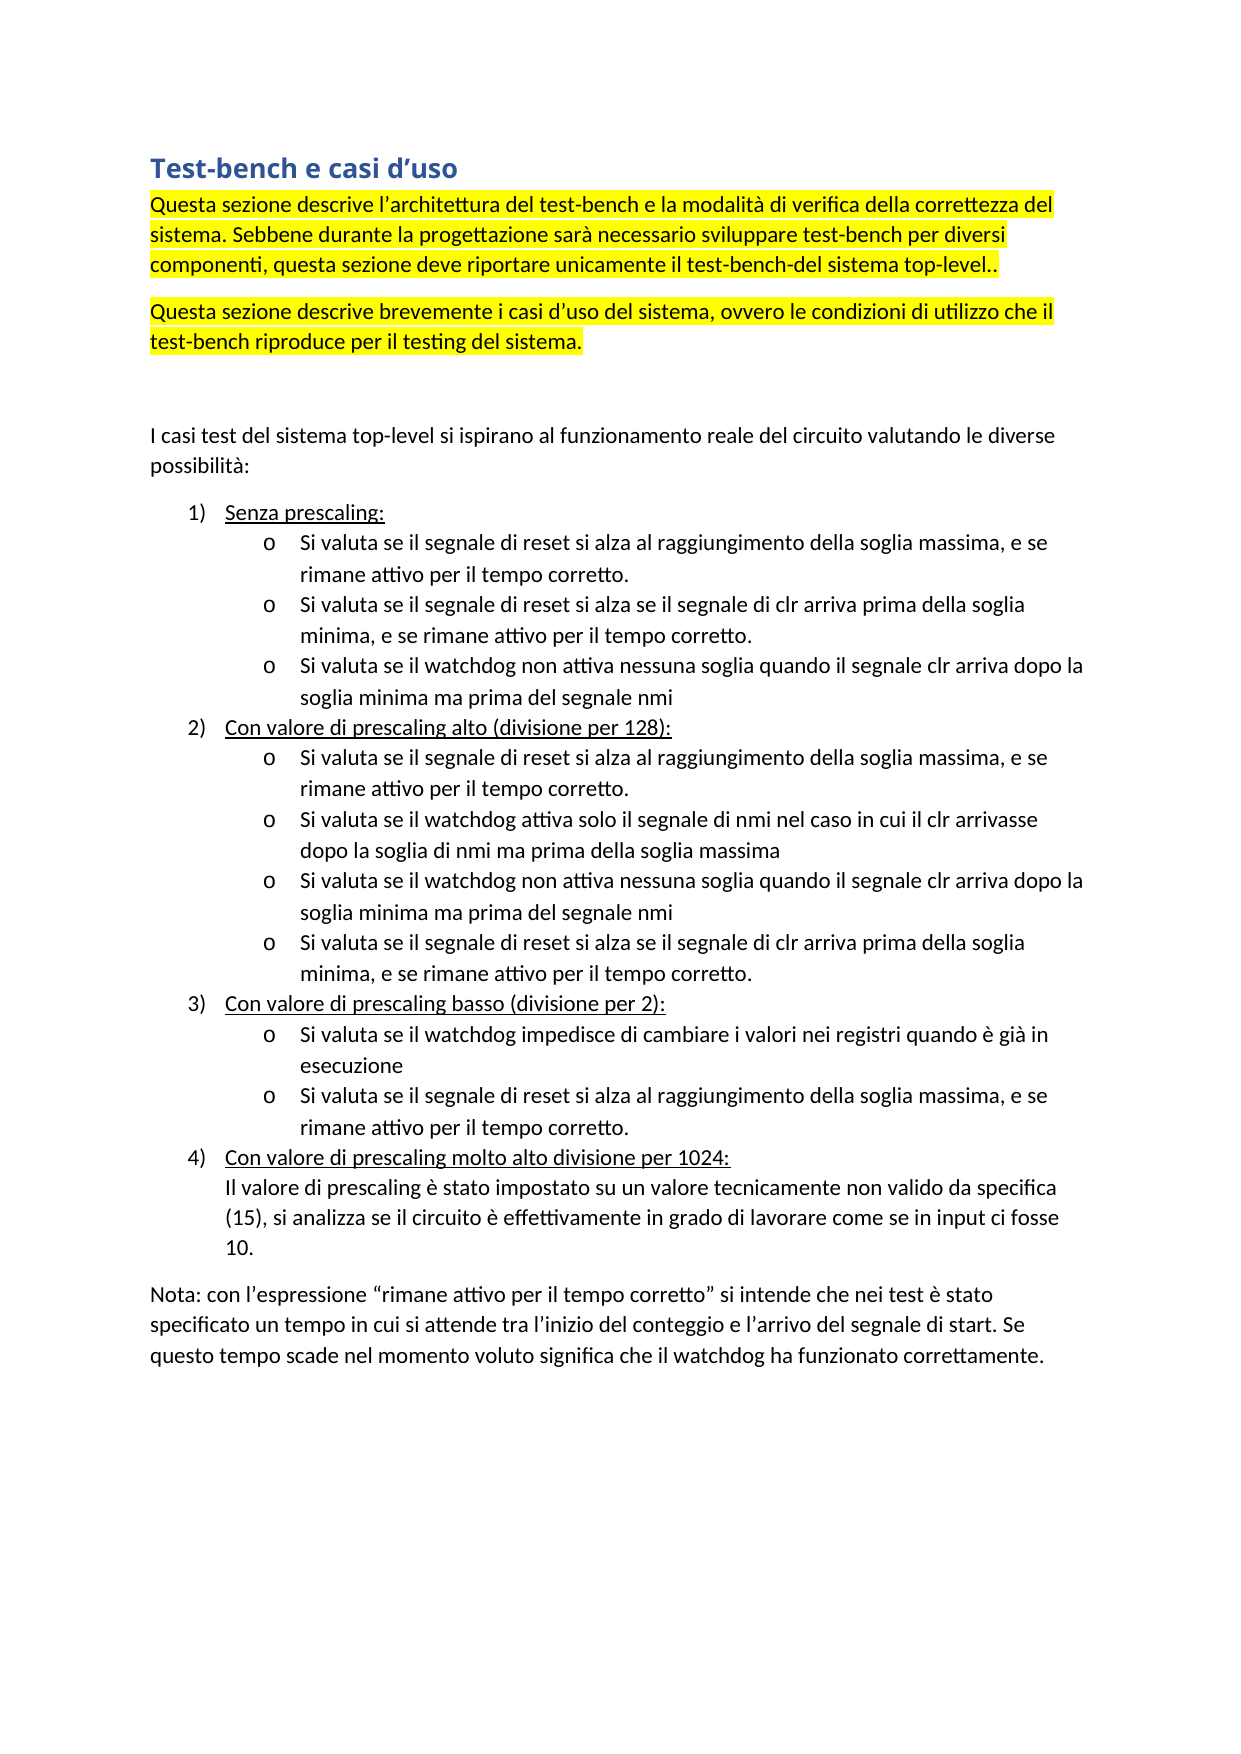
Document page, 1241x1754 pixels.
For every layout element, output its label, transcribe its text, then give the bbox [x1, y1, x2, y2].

list Con valore di prescaling basso (divisione per 2): [187, 989, 1090, 1017]
list Si valuta se il segnale di reset si alza al raggiungimento della soglia massima, e se rimane attivo per il tempo corretto. [262, 528, 1090, 588]
list Senza prescaling: [187, 498, 1090, 526]
list Si valuta se il watchdog non attiva nessuna soglia quando il segnale clr arriva dopo la soglia minima ma prima del segnale nmi [262, 866, 1090, 926]
list Si valuta se il segnale di reset si alza al raggiungimento della soglia massima, e se rimane attivo per il tempo corretto. [262, 1081, 1090, 1141]
text I casi test del sistema top-level si ispirano al funzionamento reale del circuito valutando le diverse possibilità: [150, 421, 1090, 479]
list Si valuta se il segnale di reset si alza al raggiungimento della soglia massima, e se rimane attivo per il tempo corretto. [262, 743, 1090, 803]
text Nota: con l’espressione “rimane attivo per il tempo corretto” si intende che nei test è stato specificato un tempo in cui si attende tra l’inizio del conteggio e l’arrivo del segnale di start. Se questo tempo scade nel momento voluto significa che il watchdog ha funzionato correttamente. [150, 1280, 1090, 1369]
text Questa sezione descrive l’architettura del test-bench e la modalità di verifica della correttezza del sistema. Sebbene durante la progettazione sarà necessario sviluppare test-bench per diversi componenti, questa sezione deve riportare unicamente il test-bench-del sistema top-level.. [150, 190, 1090, 278]
text Questa sezione descrive brevemente i casi d’uso del sistema, ovvero le condizioni di utilizzo che il test-bench riproduce per il testing del sistema. [150, 297, 1090, 355]
list Si valuta se il watchdog attiva solo il segnale di nmi nel caso in cui il clr arrivasse dopo la soglia di nmi ma prima della soglia massima [262, 805, 1090, 864]
list Si valuta se il segnale di reset si alza se il segnale di clr arriva prima della soglia minima, e se rimane attivo per il tempo corretto. [262, 590, 1090, 649]
subtitle Test-bench e casi d’uso [150, 150, 1090, 187]
list Con valore di prescaling molto alto divisione per 1024: [187, 1143, 1090, 1171]
list Si valuta se il segnale di reset si alza se il segnale di clr arriva prima della soglia minima, e se rimane attivo per il tempo corretto. [262, 928, 1090, 987]
list Si valuta se il watchdog non attiva nessuna soglia quando il segnale clr arriva dopo la soglia minima ma prima del segnale nmi [262, 651, 1090, 711]
list Il valore di prescaling è stato impostato su un valore tecnicamente non valido da specifica (15), si analizza se il circuito è effettivamente in grado di lavorare come se in input ci fosse 10. [225, 1173, 1090, 1261]
list Si valuta se il watchdog impedisce di cambiare i valori nei registri quando è già in esecuzione [262, 1020, 1090, 1079]
list Con valore di prescaling alto (divisione per 128): [187, 713, 1090, 741]
